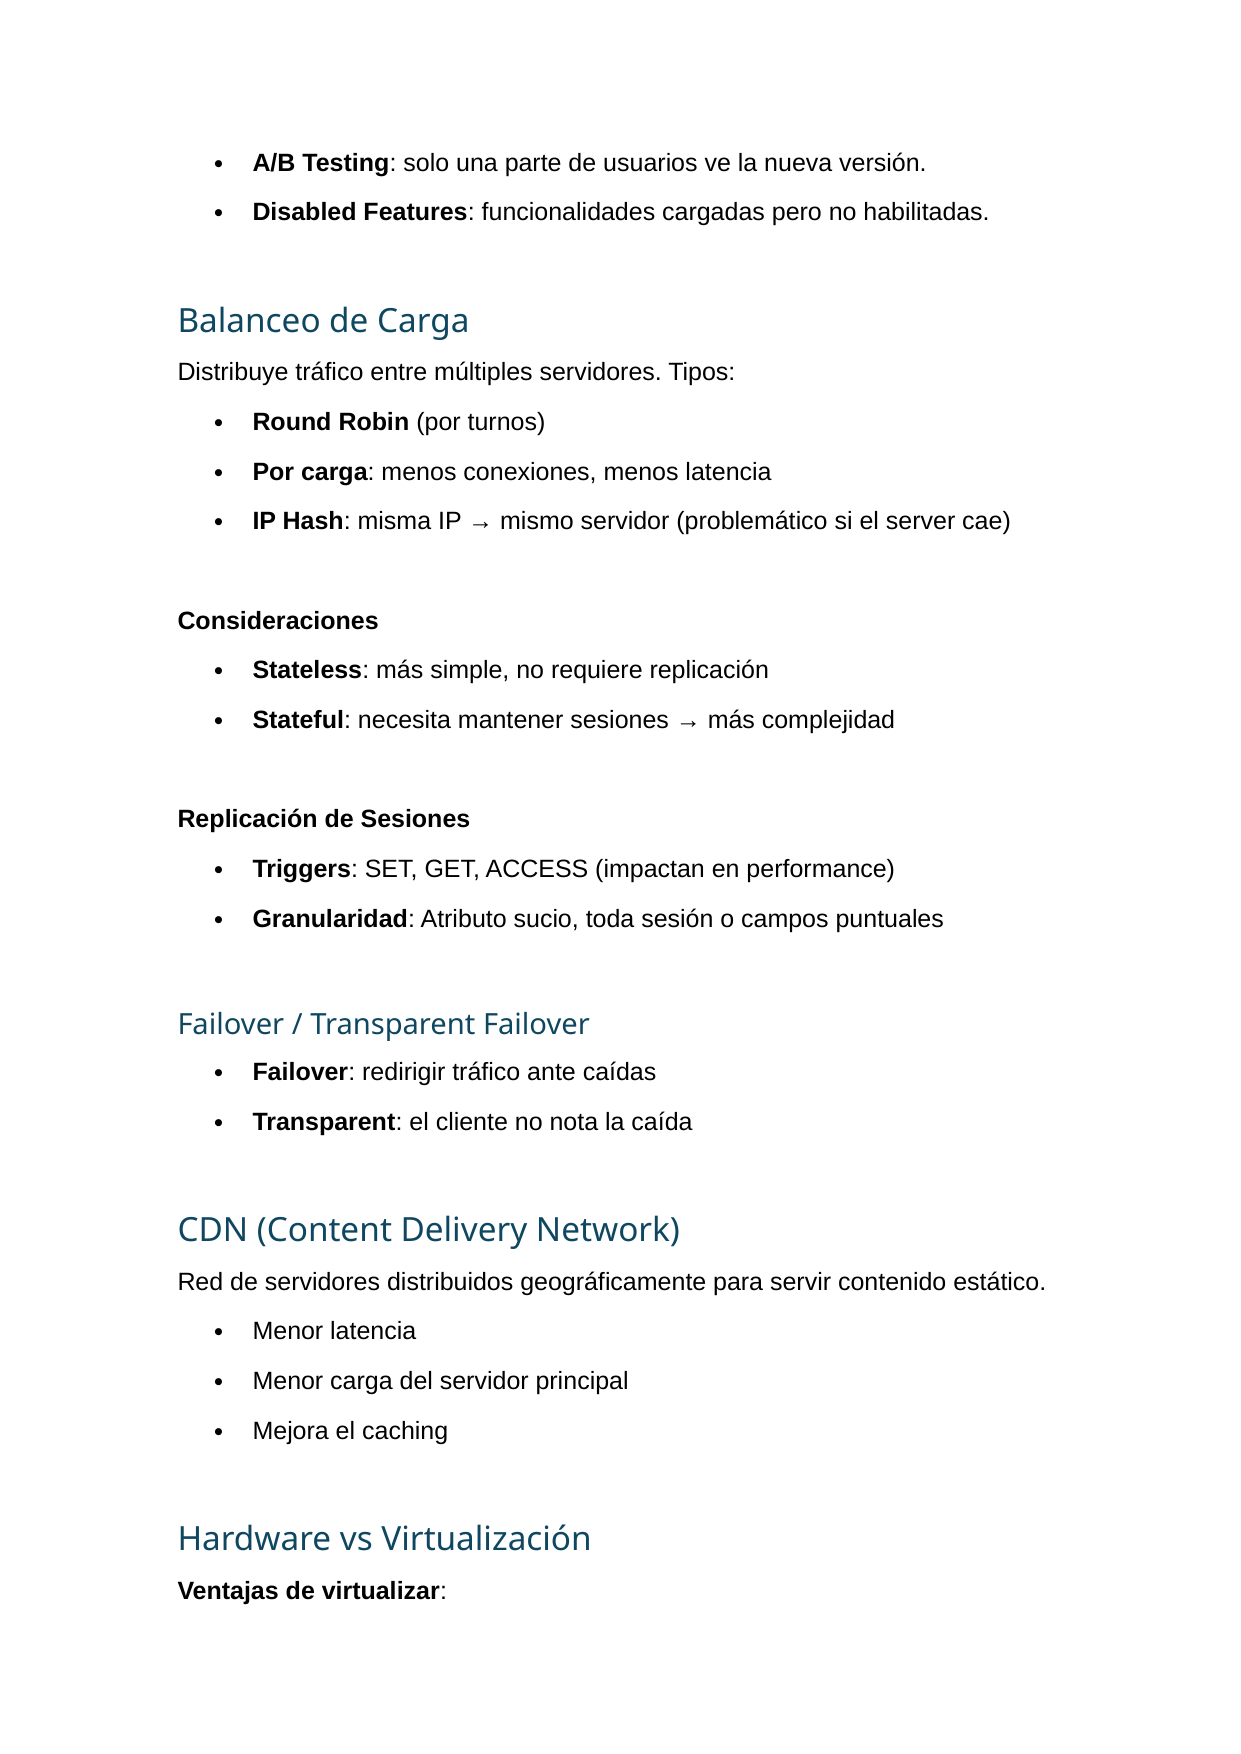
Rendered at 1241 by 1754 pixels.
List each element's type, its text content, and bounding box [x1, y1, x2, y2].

list Granularidad: Atributo sucio, toda sesión o campos puntuales [215, 904, 1063, 932]
list Transparent: el cliente no nota la caída [215, 1107, 1063, 1136]
list Failover: redirigir tráfico ante caídas [215, 1057, 1063, 1086]
subtitle Hardware vs Virtualización [177, 1515, 1063, 1561]
list Triggers: SET, GET, ACCESS (impactan en performance) [215, 854, 1063, 883]
list Stateful: necesita mantener sesiones → más complejidad [215, 705, 1063, 734]
subtitle CDN (Content Delivery Network) [177, 1206, 1063, 1252]
list Menor carga del servidor principal [215, 1366, 1063, 1395]
list Menor latencia [215, 1316, 1063, 1345]
subtitle Failover / Transparent Failover [177, 1003, 1063, 1043]
text Distribuye tráfico entre múltiples servidores. Tipos: [177, 357, 1063, 386]
text Consideraciones [177, 606, 1063, 634]
list Por carga: menos conexiones, menos latencia [215, 457, 1063, 485]
list IP Hash: misma IP → mismo servidor (problemático si el server cae) [215, 506, 1063, 535]
list Mejora el caching [215, 1416, 1063, 1444]
list Round Robin (por turnos) [215, 407, 1063, 436]
text Ventajas de virtualizar: [177, 1576, 1063, 1604]
text Red de servidores distribuidos geográficamente para servir contenido estático. [177, 1267, 1063, 1295]
subtitle Balanceo de Carga [177, 297, 1063, 342]
list Disabled Features: funcionalidades cargadas pero no habilitadas. [215, 197, 1063, 226]
text Replicación de Sesiones [177, 804, 1063, 833]
list A/B Testing: solo una parte de usuarios ve la nueva versión. [215, 148, 1063, 176]
list Stateless: más simple, no requiere replicación [215, 655, 1063, 684]
